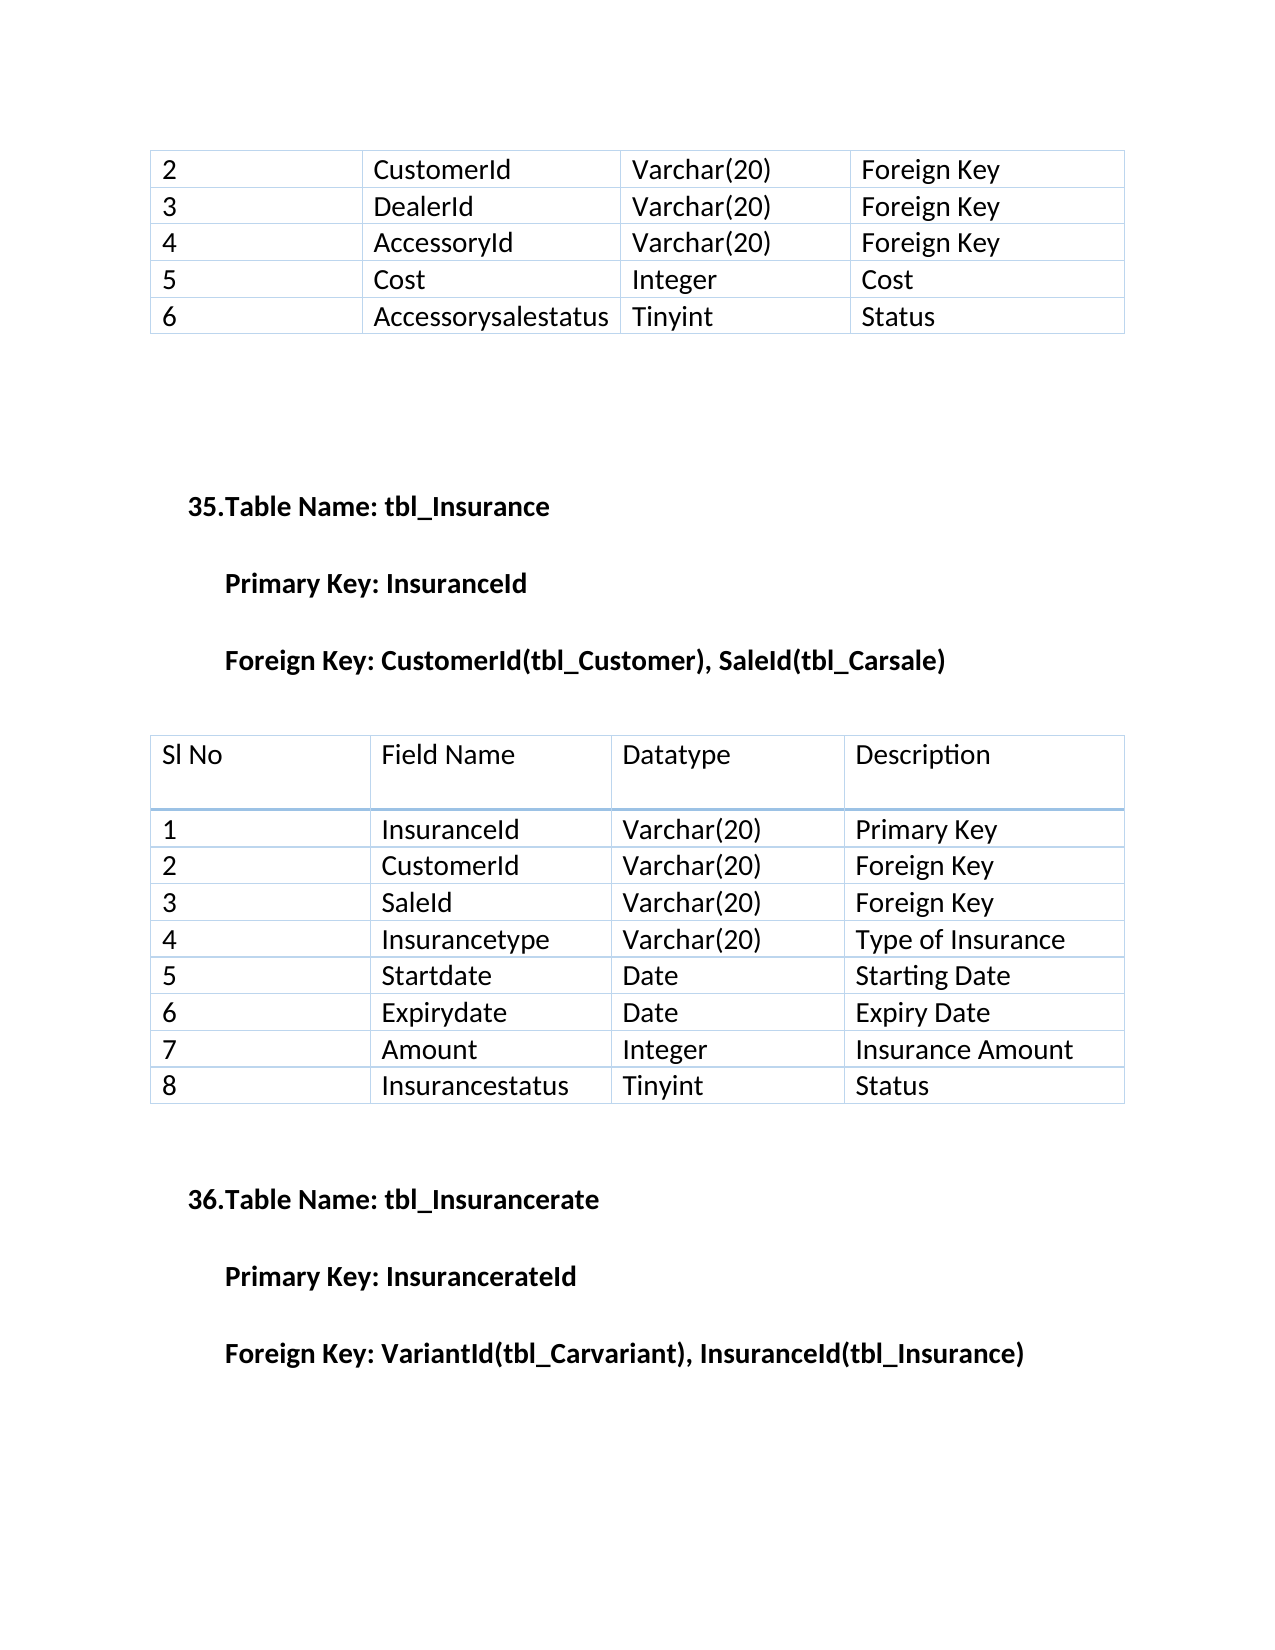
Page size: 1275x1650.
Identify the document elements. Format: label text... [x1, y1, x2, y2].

table_cell Foreign Key [845, 884, 1124, 920]
table_cell Foreign Key [845, 848, 1124, 883]
table_cell Varchar(20) [612, 848, 844, 883]
table_cell Accessorysalestatus [363, 298, 620, 333]
list Foreign Key: VariantId(tbl_Carvariant), InsuranceId(tbl_Insurance) [225, 1335, 1125, 1370]
table_cell 5 [151, 261, 362, 297]
table_cell SaleId [371, 884, 611, 920]
table_cell Integer [621, 261, 850, 297]
table_cell 4 [151, 921, 370, 956]
table_cell Starting Date [845, 958, 1124, 993]
table_cell Varchar(20) [612, 811, 844, 846]
list Foreign Key: CustomerId(tbl_Customer), SaleId(tbl_Carsale) [225, 642, 1125, 677]
table_cell Amount [371, 1031, 611, 1066]
list Table Name: tbl_Insurance [187, 488, 1125, 524]
table_cell CustomerId [363, 151, 620, 187]
table_cell 6 [151, 994, 370, 1030]
table_cell Primary Key [845, 811, 1124, 846]
table_header Description [845, 736, 1124, 808]
table_cell 5 [151, 958, 370, 993]
table_cell Cost [363, 261, 620, 297]
table_cell 6 [151, 298, 362, 333]
table_cell Insurancestatus [371, 1068, 611, 1103]
table_cell Expiry Date [845, 994, 1124, 1030]
table_cell Varchar(20) [621, 188, 850, 223]
table_cell 4 [151, 224, 362, 260]
table_cell 3 [151, 188, 362, 223]
table_cell Varchar(20) [621, 224, 850, 260]
table_cell 8 [151, 1068, 370, 1103]
list Table Name: tbl_Insurancerate [187, 1181, 1125, 1217]
table_cell Expirydate [371, 994, 611, 1030]
table_cell Date [612, 958, 844, 993]
table_cell Integer [612, 1031, 844, 1066]
table_cell AccessoryId [363, 224, 620, 260]
table_cell 3 [151, 884, 370, 920]
table_cell Type of Insurance [845, 921, 1124, 956]
table_cell Varchar(20) [612, 884, 844, 920]
table_cell Varchar(20) [612, 921, 844, 956]
table_cell DealerId [363, 188, 620, 223]
table_cell Status [851, 298, 1124, 333]
table_cell Insurance Amount [845, 1031, 1124, 1066]
table_cell Tinyint [621, 298, 850, 333]
table_cell InsuranceId [371, 811, 611, 846]
table_cell 2 [151, 151, 362, 187]
table_cell 2 [151, 848, 370, 883]
table_cell Tinyint [612, 1068, 844, 1103]
table_cell Startdate [371, 958, 611, 993]
table_cell Foreign Key [851, 188, 1124, 223]
table_cell 1 [151, 811, 370, 846]
list Primary Key: InsuranceId [225, 565, 1125, 601]
table_cell Foreign Key [851, 151, 1124, 187]
table_header Datatype [612, 736, 844, 808]
table_cell Foreign Key [851, 224, 1124, 260]
table_cell Date [612, 994, 844, 1030]
list Primary Key: InsurancerateId [225, 1258, 1125, 1293]
table_cell CustomerId [371, 848, 611, 883]
table_cell Status [845, 1068, 1124, 1103]
table_header Sl No [151, 736, 370, 808]
table_header Field Name [371, 736, 611, 808]
table_cell Insurancetype [371, 921, 611, 956]
table_cell Cost [851, 261, 1124, 297]
table_cell Varchar(20) [621, 151, 850, 187]
table_cell 7 [151, 1031, 370, 1066]
